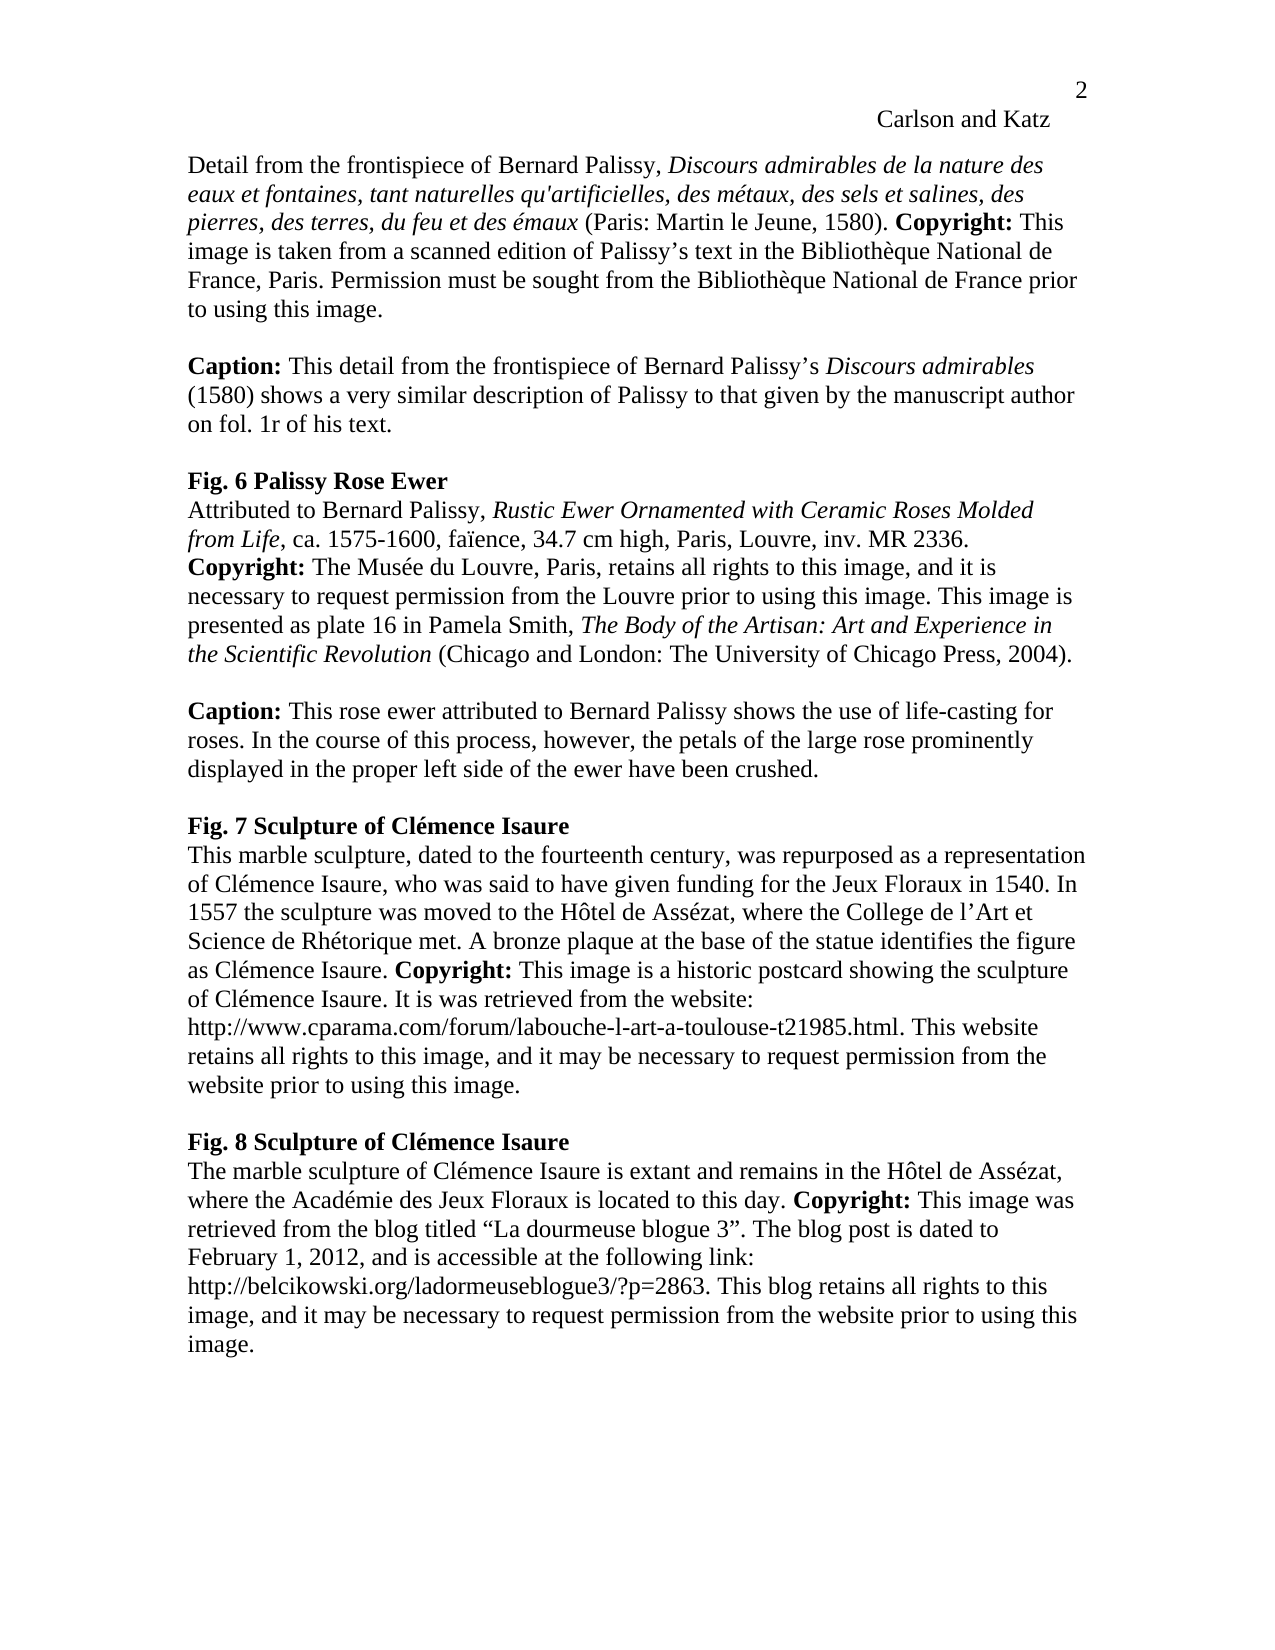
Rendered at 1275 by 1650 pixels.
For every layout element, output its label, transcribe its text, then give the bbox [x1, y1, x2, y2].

text Detail from the frontispiece of Bernard Palissy, Discours admirables de la nature des eaux et fontaines, tant naturelles qu'artificielles, des métaux, des sels et salines, des pierres, des terres, du feu et des émaux (Paris: Martin le Jeune, 1580). Copyright: This image is taken from a scanned edition of Palissy’s text in the Bibliothèque National de France, Paris. Permission must be sought from the Bibliothèque National de France prior to using this image. [187, 150, 1087, 322]
text Caption: This detail from the frontispiece of Bernard Palissy’s Discours admirables (1580) shows a very similar description of Palissy to that given by the manuscript author on fol. 1r of his text. [187, 351, 1087, 437]
text This marble sculpture, dated to the fourteenth century, was repurposed as a representation of Clémence Isaure, who was said to have given funding for the Jeux Floraux in 1540. In 1557 the sculpture was moved to the Hôtel de Assézat, where the College de l’Art et Science de Rhétorique met. A bronze plaque at the base of the statue identifies the figure as Clémence Isaure. Copyright: This image is a historic postcard showing the sculpture of Clémence Isaure. It is was retrieved from the website: http://www.cparama.com/forum/labouche-l-art-a-toulouse-t21985.html. This website retains all rights to this image, and it may be necessary to request permission from the website prior to using this image. [187, 840, 1087, 1099]
text Fig. 7 Sculpture of Clémence Isaure [187, 811, 1087, 840]
text Caption: This rose ewer attributed to Bernard Palissy shows the use of life-casting for roses. In the course of this process, however, the petals of the large rose prominently displayed in the proper left side of the ewer have been crushed. [187, 696, 1087, 782]
text Fig. 8 Sculpture of Clémence Isaure [187, 1127, 1087, 1156]
text Attributed to Bernard Palissy, Rustic Ewer Ornamented with Ceramic Roses Molded from Life, ca. 1575-1600, faïence, 34.7 cm high, Paris, Louvre, inv. MR 2336. Copyright: The Musée du Louvre, Paris, retains all rights to this image, and it is necessary to request permission from the Louvre prior to using this image. This image is presented as plate 16 in Pamela Smith, The Body of the Artisan: Art and Experience in the Scientific Revolution (Chicago and London: The University of Chicago Press, 2004). [187, 495, 1087, 667]
text Fig. 6 Palissy Rose Ewer [187, 466, 1087, 495]
text The marble sculpture of Clémence Isaure is extant and remains in the Hôtel de Assézat, where the Académie des Jeux Floraux is located to this day. Copyright: This image was retrieved from the blog titled “La dourmeuse blogue 3”. The blog post is dated to February 1, 2012, and is accessible at the following link: http://belcikowski.org/ladormeuseblogue3/?p=2863. This blog retains all rights to this image, and it may be necessary to request permission from the website prior to using this image. [187, 1156, 1087, 1357]
